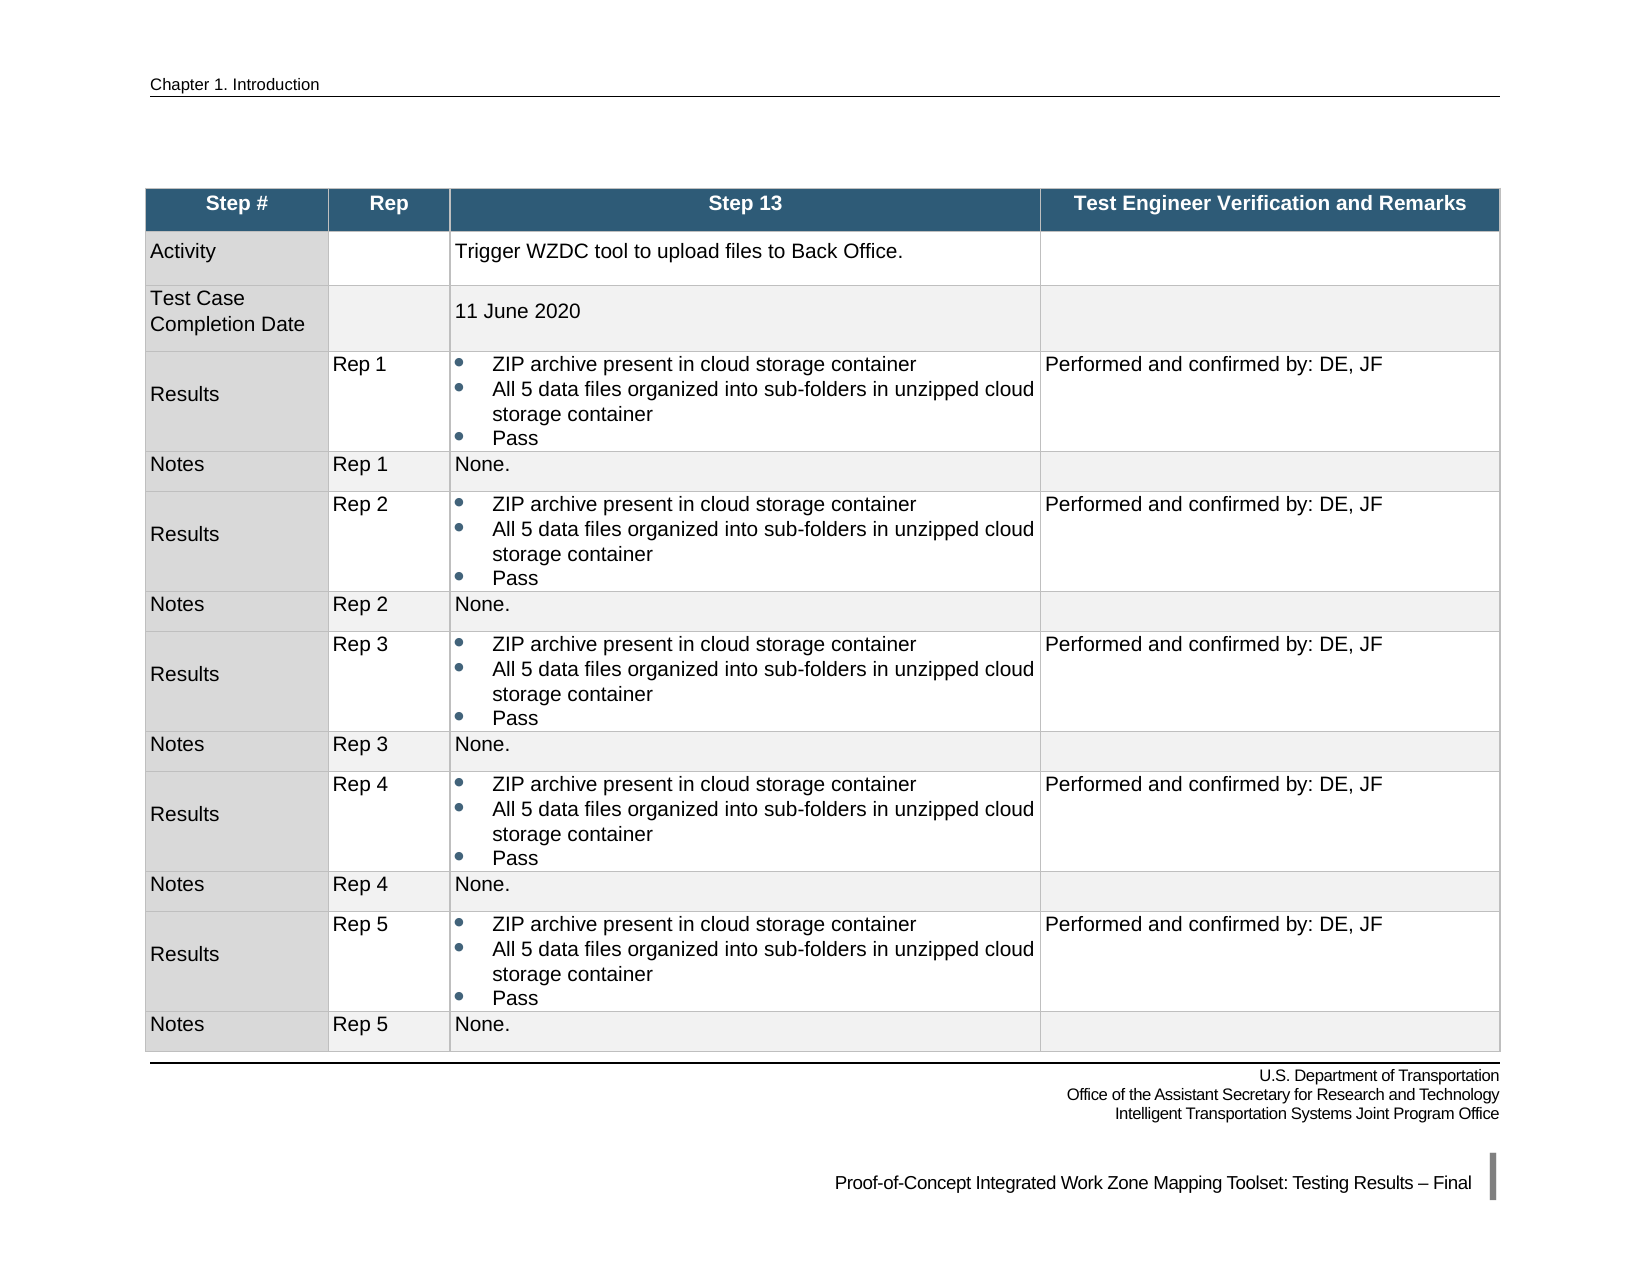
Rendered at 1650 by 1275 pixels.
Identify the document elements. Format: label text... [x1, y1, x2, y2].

table_cell Notes [146, 452, 328, 491]
table_cell Notes [146, 592, 328, 631]
table_cell [1041, 286, 1499, 351]
table_cell ZIP archive present in cloud storage container All 5 data files organized into sub-folders in unzipped cloud storage container Pass [451, 492, 1040, 591]
table_cell Rep 1 [329, 452, 449, 491]
table_cell Performed and confirmed by: DE, JF [1041, 352, 1499, 451]
table_cell Rep 4 [329, 872, 449, 911]
table_cell Rep 1 [329, 352, 449, 451]
table_cell [329, 286, 449, 351]
table_cell Rep 3 [329, 632, 449, 731]
table_cell Notes [146, 1012, 328, 1051]
table_header Rep [329, 189, 449, 231]
table_cell Notes [146, 872, 328, 911]
table_cell ZIP archive present in cloud storage container All 5 data files organized into sub-folders in unzipped cloud storage container Pass [451, 772, 1040, 871]
table_cell Rep 2 [329, 592, 449, 631]
table_cell [1041, 1012, 1499, 1051]
table_cell [329, 232, 449, 285]
table_cell [1041, 592, 1499, 631]
table_cell [1041, 232, 1499, 285]
table_cell Rep 2 [329, 492, 449, 591]
table_cell [1041, 452, 1499, 491]
table_cell Rep 5 [329, 912, 449, 1011]
table_cell Performed and confirmed by: DE, JF [1041, 492, 1499, 591]
table_cell Rep 3 [329, 732, 449, 771]
table_cell Performed and confirmed by: DE, JF [1041, 772, 1499, 871]
table_cell Performed and confirmed by: DE, JF [1041, 632, 1499, 731]
table_cell None. [451, 592, 1040, 631]
table_cell Rep 4 [329, 772, 449, 871]
table_cell ZIP archive present in cloud storage container All 5 data files organized into sub-folders in unzipped cloud storage container Pass [451, 352, 1040, 451]
table_cell None. [451, 452, 1040, 491]
table_cell Notes [146, 732, 328, 771]
table_cell [1041, 872, 1499, 911]
table_cell None. [451, 732, 1040, 771]
table_cell Rep 5 [329, 1012, 449, 1051]
table_cell Performed and confirmed by: DE, JF [1041, 912, 1499, 1011]
table_cell ZIP archive present in cloud storage container All 5 data files organized into sub-folders in unzipped cloud storage container Pass [451, 912, 1040, 1011]
table_cell Results [146, 632, 328, 731]
table_cell Results [146, 352, 328, 451]
table_header Test Engineer Verification and Remarks [1041, 189, 1499, 231]
table_cell None. [451, 1012, 1040, 1051]
table_cell None. [451, 872, 1040, 911]
table_header Step 13 [451, 189, 1040, 231]
table_cell Results [146, 912, 328, 1011]
table_cell Results [146, 492, 328, 591]
table_cell ZIP archive present in cloud storage container All 5 data files organized into sub-folders in unzipped cloud storage container Pass [451, 632, 1040, 731]
table_cell Activity [146, 232, 328, 285]
table_header Step # [146, 189, 328, 231]
table_cell Results [146, 772, 328, 871]
table_cell Test Case Completion Date [146, 286, 328, 351]
table_cell Trigger WZDC tool to upload files to Back Office. [451, 232, 1040, 285]
table_cell [1041, 732, 1499, 771]
table_cell 11 June 2020 [451, 286, 1040, 351]
